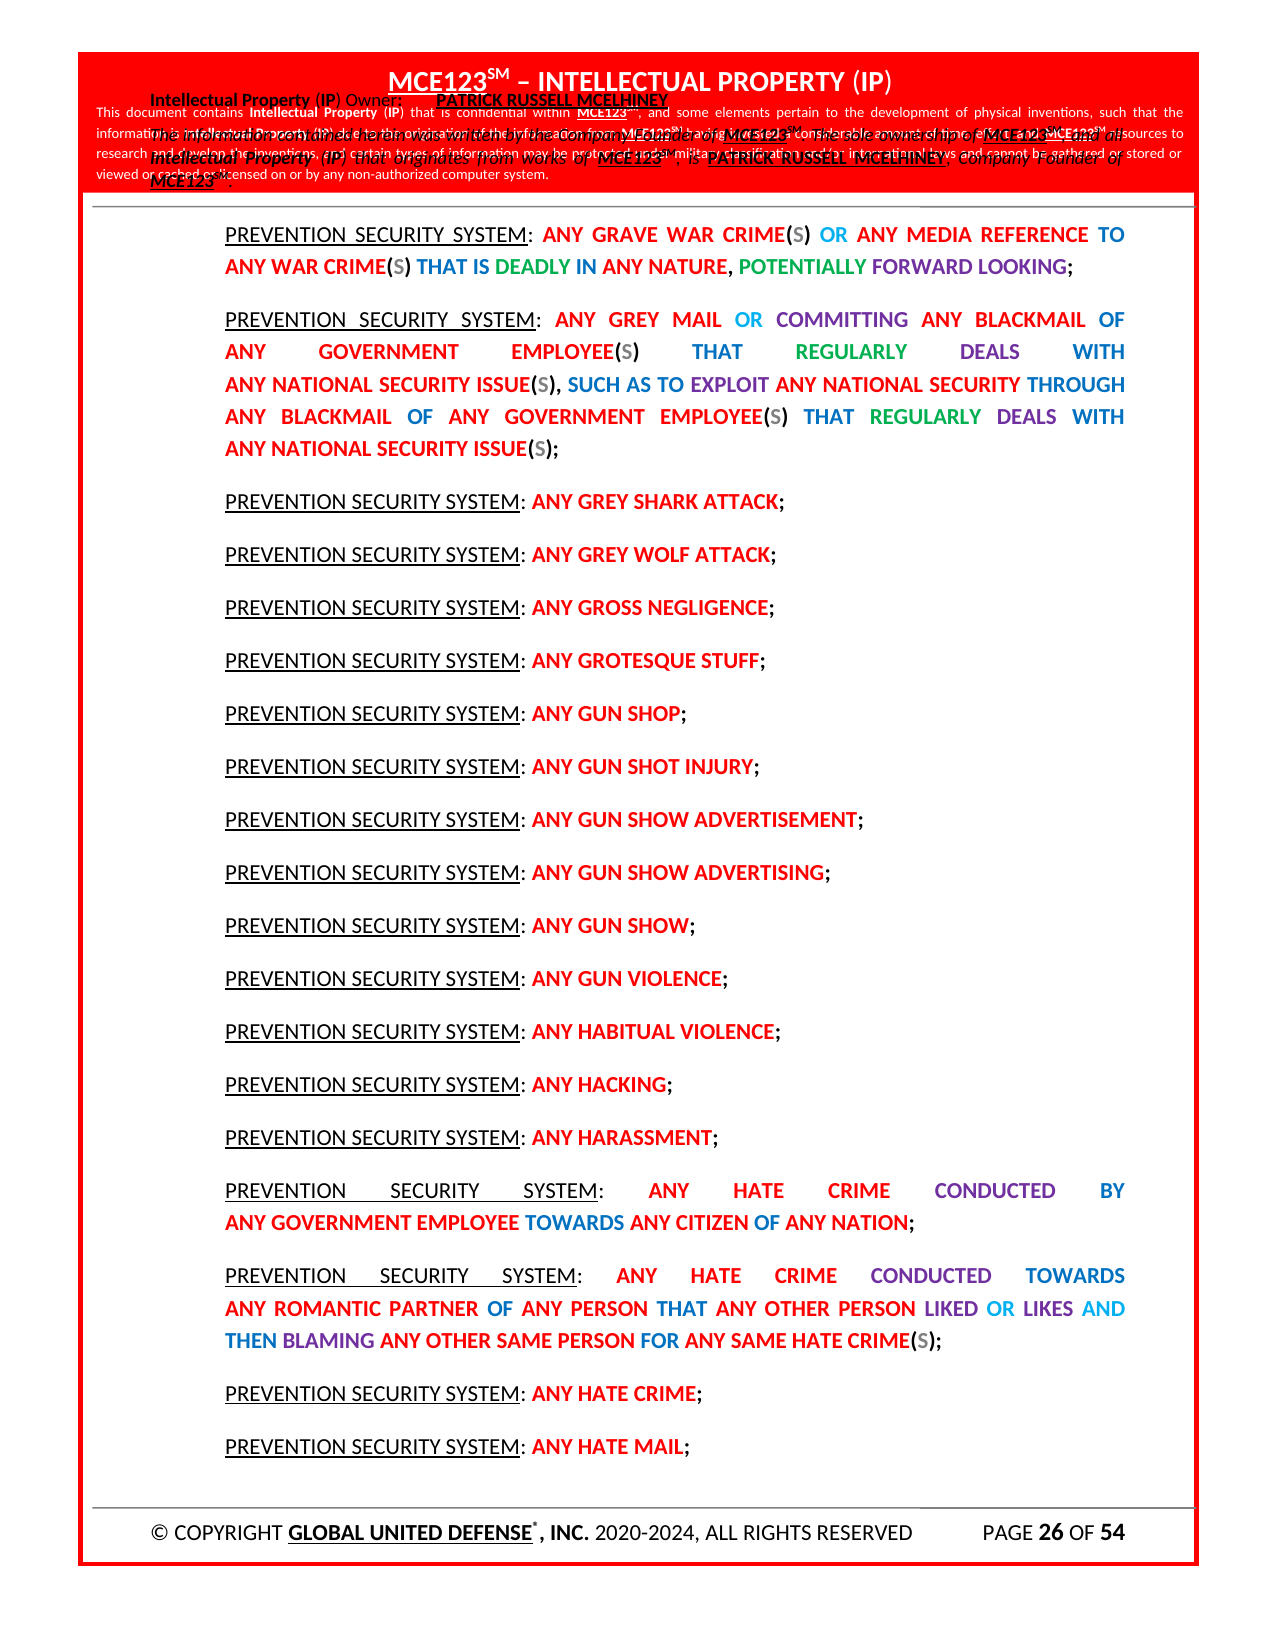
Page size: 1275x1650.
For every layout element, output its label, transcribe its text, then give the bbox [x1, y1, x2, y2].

text PREVENTION SECURITY SYSTEM: ANY GUN SHOW ADVERTISING; [225, 858, 1125, 886]
text PREVENTION SECURITY SYSTEM: ANY HARASSMENT; [225, 1123, 1125, 1151]
text PREVENTION SECURITY SYSTEM: ANY GUN SHOP; [225, 699, 1125, 727]
text PREVENTION SECURITY SYSTEM: ANY GUN SHOW ADVERTISEMENT; [225, 805, 1125, 833]
text PREVENTION SECURITY SYSTEM: ANY GUN VIOLENCE; [225, 964, 1125, 992]
text PREVENTION SECURITY SYSTEM: ANY HATE CRIME; [225, 1379, 1125, 1407]
text PREVENTION SECURITY SYSTEM: ANY GUN SHOT INJURY; [225, 752, 1125, 780]
text PREVENTION SECURITY SYSTEM: ANY HATE MAIL; [225, 1432, 1125, 1460]
text PREVENTION SECURITY SYSTEM: ANY HATE CRIME CONDUCTED TOWARDS ANY ROMANTIC PARTNER OF ANY PERSON THAT ANY OTHER PERSON LIKED OR LIKES AND THEN BLAMING ANY OTHER SAME PERSON FOR ANY SAME HATE CRIME(S); [225, 1262, 1125, 1354]
text PREVENTION SECURITY SYSTEM: ANY HABITUAL VIOLENCE; [225, 1017, 1125, 1045]
text PREVENTION SECURITY SYSTEM: ANY GROSS NEGLIGENCE; [225, 593, 1125, 621]
text PREVENTION SECURITY SYSTEM: ANY GREY MAIL OR COMMITTING ANY BLACKMAIL OF ANY GOVERNMENT EMPLOYEE(S) THAT REGULARLY DEALS WITH ANY NATIONAL SECURITY ISSUE(S), SUCH AS TO EXPLOIT ANY NATIONAL SECURITY THROUGH ANY BLACKMAIL OF ANY GOVERNMENT EMPLOYEE(S) THAT REGULARLY DEALS WITH ANY NATIONAL SECURITY ISSUE(S); [225, 305, 1125, 462]
text PREVENTION SECURITY SYSTEM: ANY GREY WOLF ATTACK; [225, 540, 1125, 568]
text PREVENTION SECURITY SYSTEM: ANY HATE CRIME CONDUCTED BY ANY GOVERNMENT EMPLOYEE TOWARDS ANY CITIZEN OF ANY NATION; [225, 1176, 1125, 1237]
text PREVENTION SECURITY SYSTEM: ANY GUN SHOW; [225, 911, 1125, 939]
text PREVENTION SECURITY SYSTEM: ANY GRAVE WAR CRIME(S) OR ANY MEDIA REFERENCE TO ANY WAR CRIME(S) THAT IS DEADLY IN ANY NATURE, POTENTIALLY FORWARD LOOKING; [225, 220, 1125, 280]
text PREVENTION SECURITY SYSTEM: ANY HACKING; [225, 1070, 1125, 1098]
text PREVENTION SECURITY SYSTEM: ANY GROTESQUE STUFF; [225, 646, 1125, 674]
text PREVENTION SECURITY SYSTEM: ANY GREY SHARK ATTACK; [225, 487, 1125, 515]
